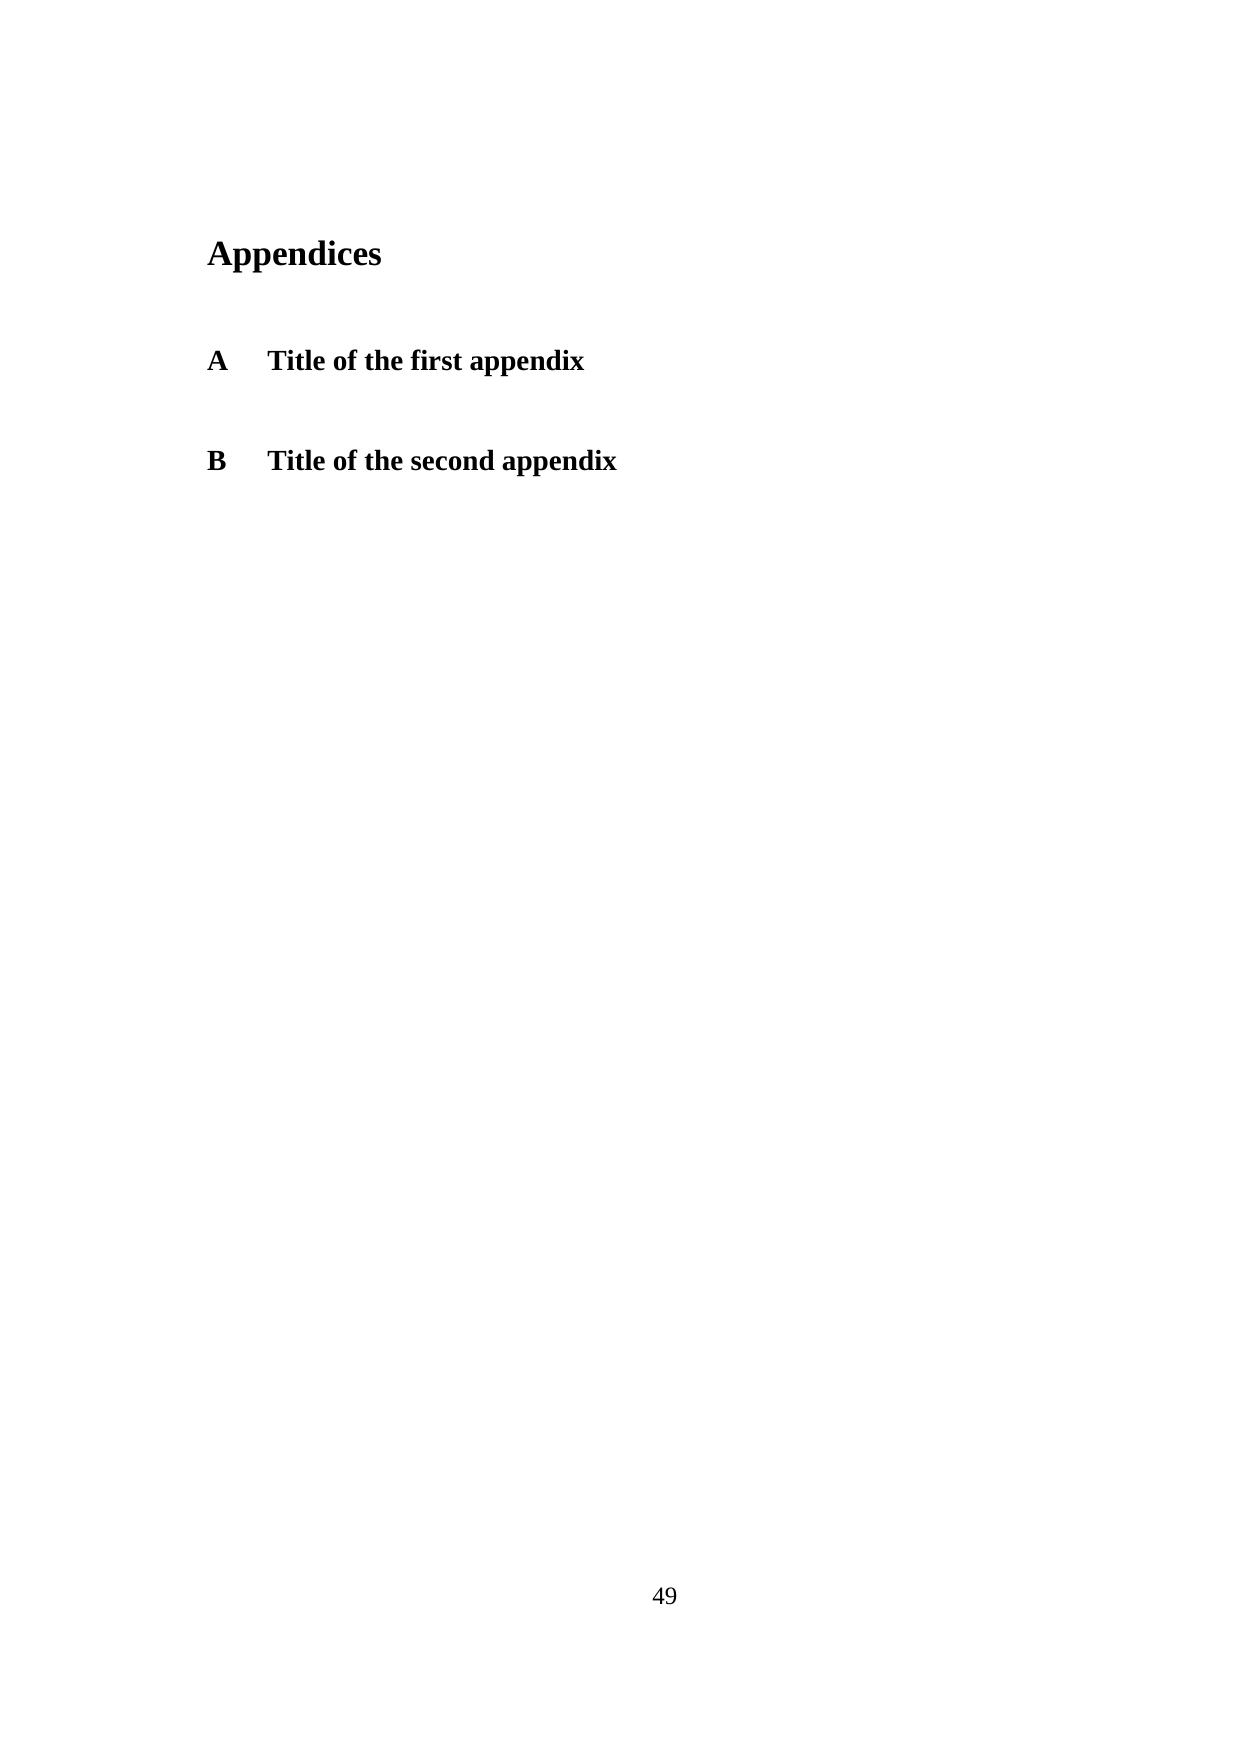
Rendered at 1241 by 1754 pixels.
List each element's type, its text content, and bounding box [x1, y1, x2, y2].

subtitle Title of the first appendix [207, 343, 1122, 377]
subtitle Title of the second appendix [207, 443, 1122, 477]
subtitle Appendices [207, 232, 1122, 273]
